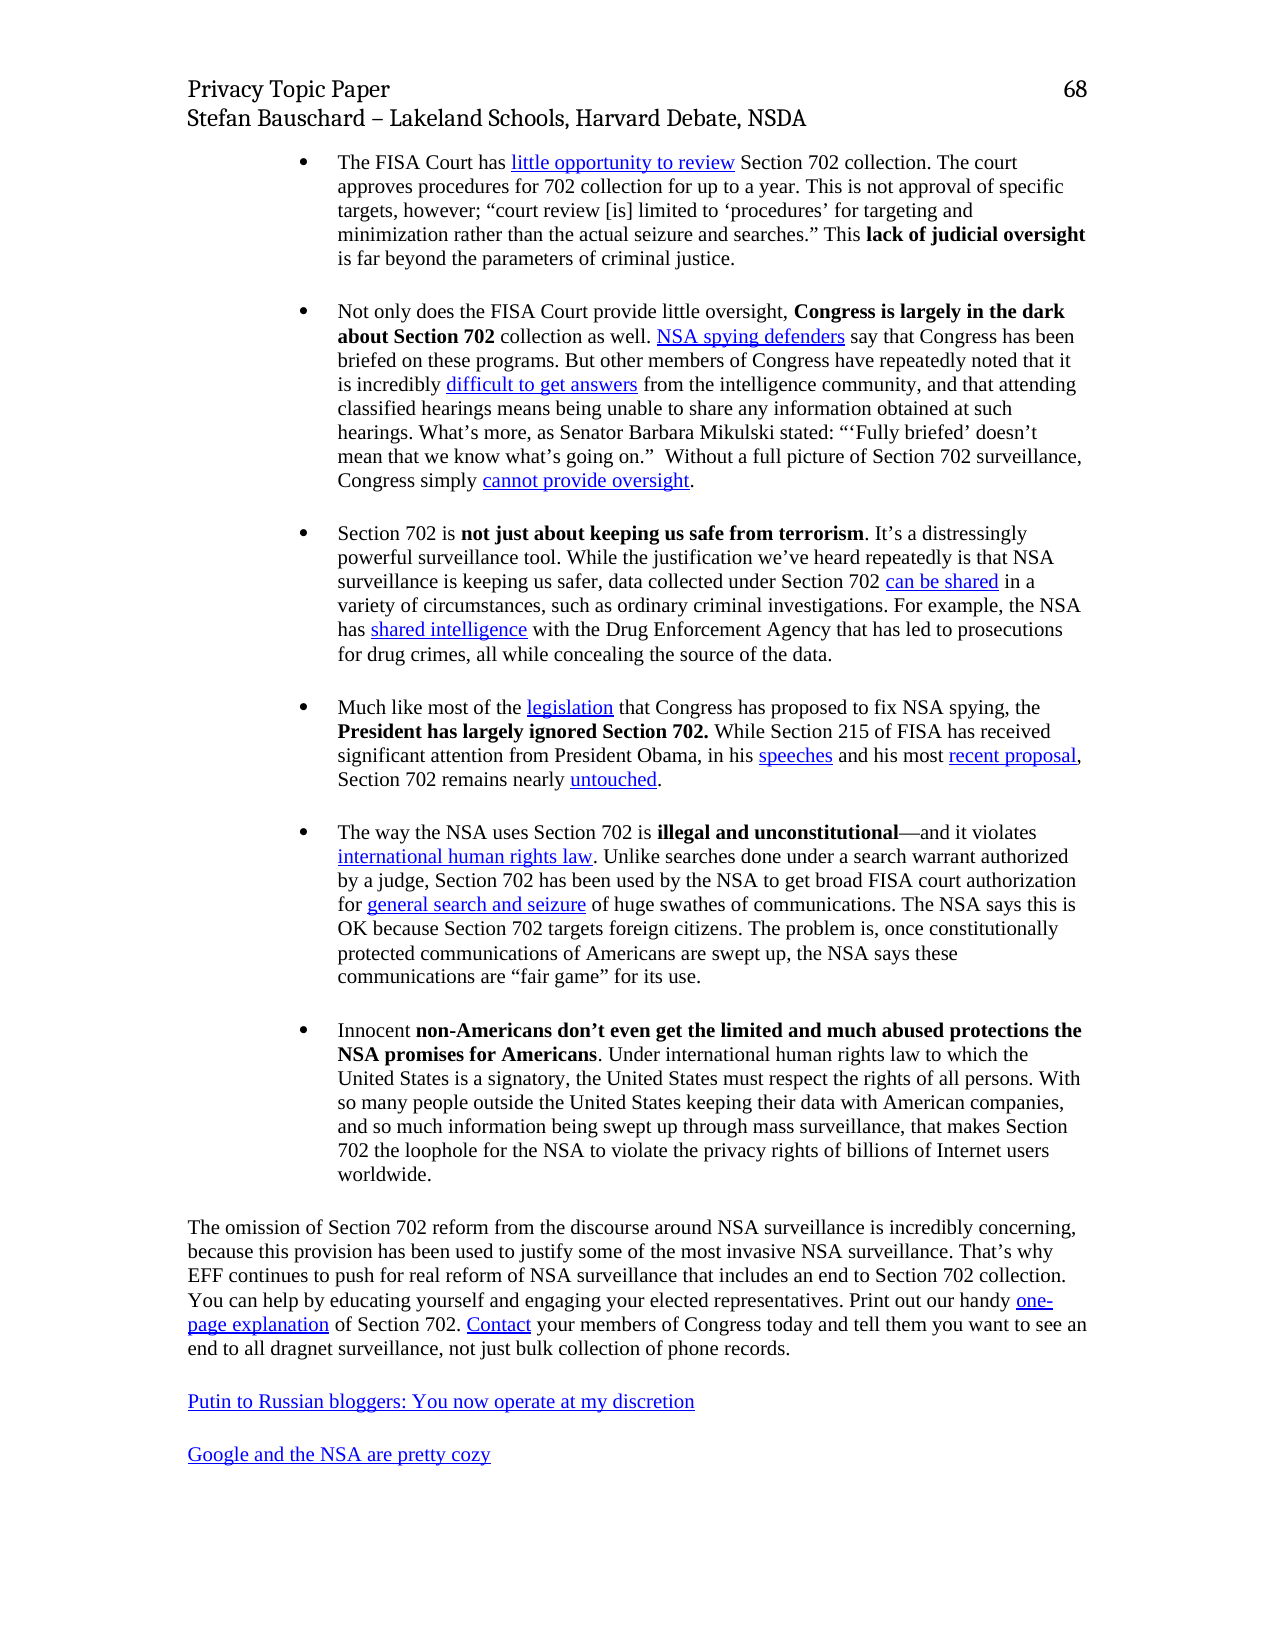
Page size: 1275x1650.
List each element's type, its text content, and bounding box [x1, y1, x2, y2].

text Google and the NSA are pretty cozy [187, 1442, 1087, 1466]
list Not only does the FISA Court provide little oversight, Congress is largely in the dark about Section 702 collection as well. NSA spying defenders say that Congress has been briefed on these programs. But other members of Congress have repeatedly noted that it is incredibly difficult to get answers from the intelligence community, and that attending classified hearings means being unable to share any information obtained at such hearings. What’s more, as Senator Barbara Mikulski stated: “‘Fully briefed’ doesn’t mean that we know what’s going on.” Without a full picture of Section 702 surveillance, Congress simply cannot provide oversight. [300, 299, 1087, 492]
list The FISA Court has little opportunity to review Section 702 collection. The court approves procedures for 702 collection for up to a year. This is not approval of specific targets, however; “court review [is] limited to ‘procedures’ for targeting and minimization rather than the actual seizure and searches.” This lack of judicial oversight is far beyond the parameters of criminal justice. [300, 150, 1087, 270]
list The way the NSA uses Section 702 is illegal and unconstitutional—and it violates international human rights law. Unlike searches done under a search warrant authorized by a judge, Section 702 has been used by the NSA to get broad FISA court authorization for general search and seizure of huge swathes of communications. The NSA says this is OK because Section 702 targets foreign citizens. The problem is, once constitutionally protected communications of Americans are swept up, the NSA says these communications are “fair game” for its use. [300, 820, 1087, 988]
text Putin to Russian bloggers: You now operate at my discretion [187, 1389, 1087, 1413]
list Innocent non-Americans don’t even get the limited and much abused protections the NSA promises for Americans. Under international human rights law to which the United States is a signatory, the United States must respect the rights of all persons. With so many people outside the United States keeping their data with American companies, and so much information being swept up through mass surveillance, that makes Section 702 the loophole for the NSA to violate the privacy rights of billions of Internet users worldwide. [300, 1018, 1087, 1186]
text The omission of Section 702 reform from the discourse around NSA surveillance is incredibly concerning, because this provision has been used to justify some of the most invasive NSA surveillance. That’s why EFF continues to push for real reform of NSA surveillance that includes an end to Section 702 collection. You can help by educating yourself and engaging your elected representatives. Print out our handy one-page explanation of Section 702. Contact your members of Congress today and tell them you want to see an end to all dragnet surveillance, not just bulk collection of phone records. [187, 1215, 1087, 1360]
list Much like most of the legislation that Congress has proposed to fix NSA spying, the President has largely ignored Section 702. While Section 215 of FISA has received significant attention from President Obama, in his speeches and his most recent proposal, Section 702 remains nearly untouched. [300, 695, 1087, 791]
list Section 702 is not just about keeping us safe from terrorism. It’s a distressingly powerful surveillance tool. While the justification we’ve heard repeatedly is that NSA surveillance is keeping us safer, data collected under Section 702 can be shared in a variety of circumstances, such as ordinary criminal investigations. For example, the NSA has shared intelligence with the Drug Enforcement Agency that has led to prosecutions for drug crimes, all while concealing the source of the data. [300, 521, 1087, 666]
